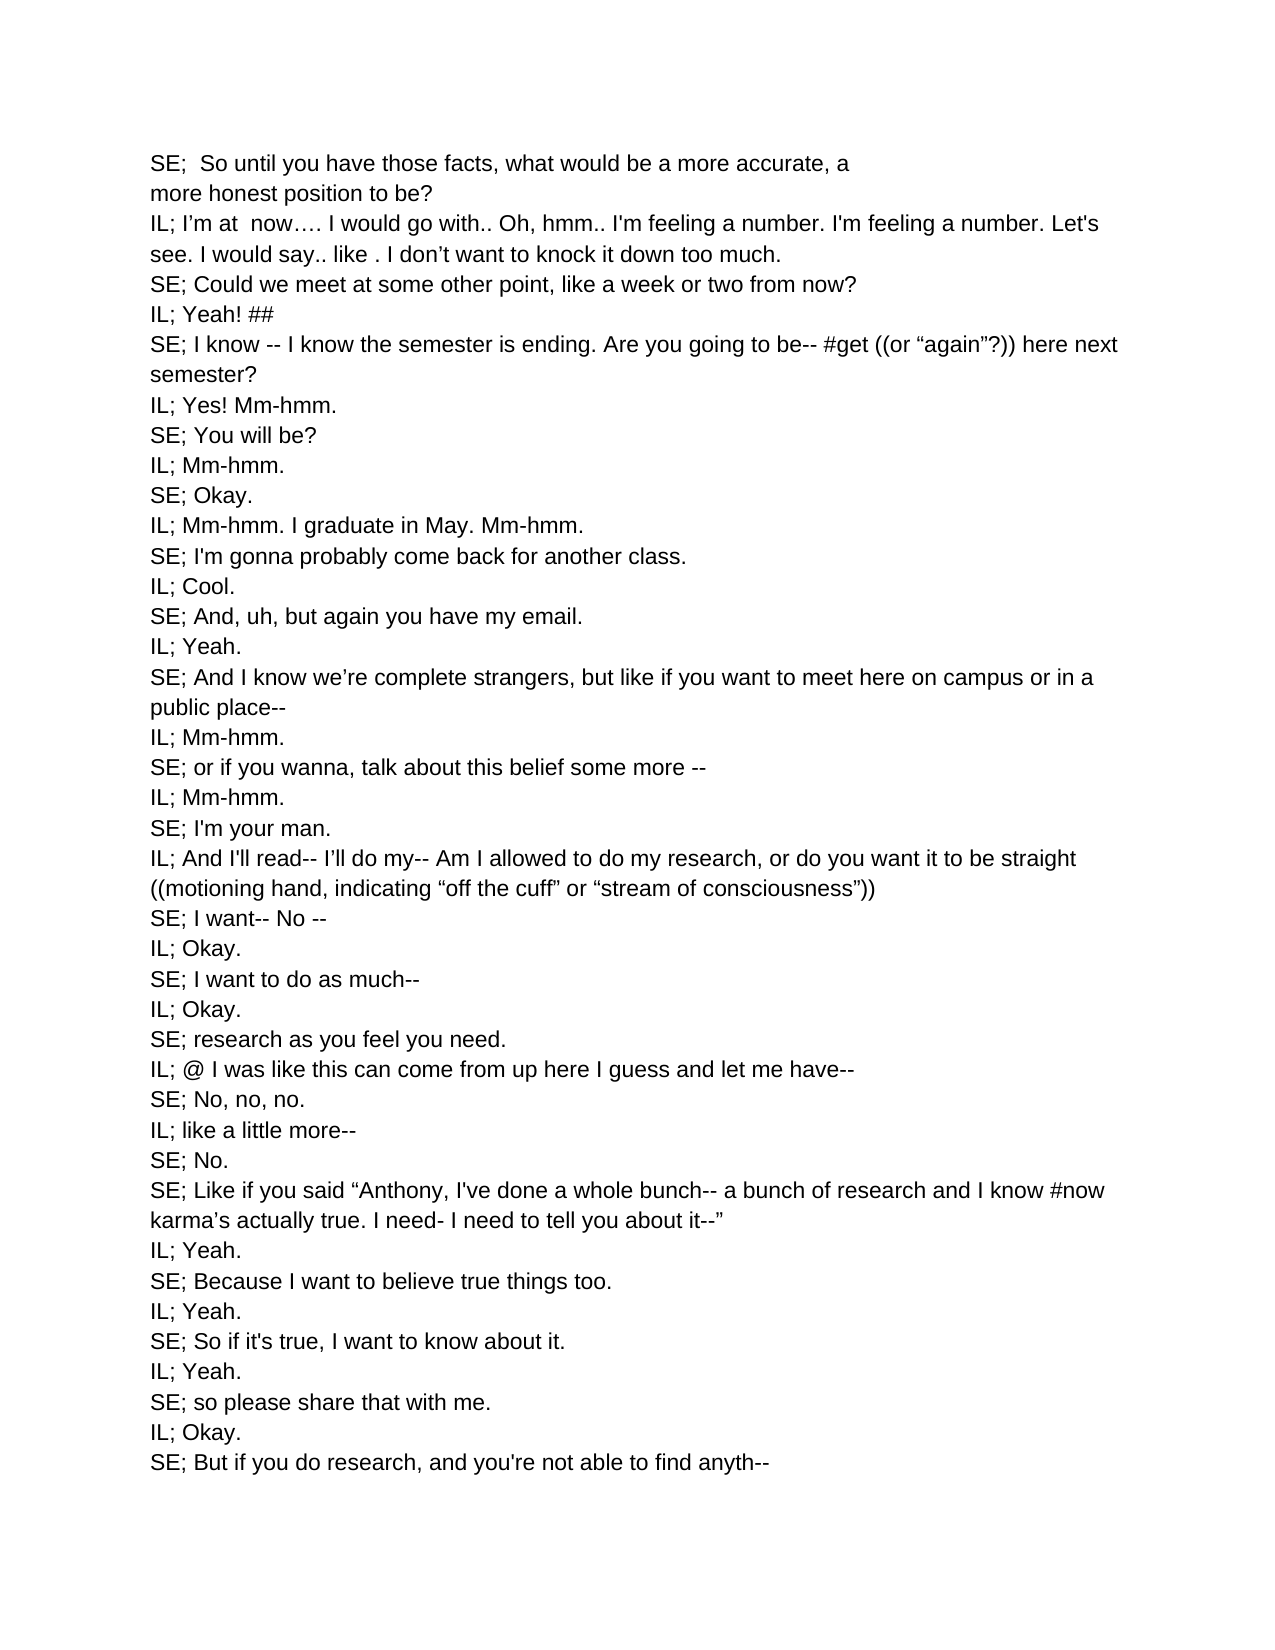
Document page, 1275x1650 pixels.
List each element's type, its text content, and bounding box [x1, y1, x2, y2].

text SE; or if you wanna, talk about this belief some more -- [150, 754, 1125, 781]
text IL; Yeah. [150, 1358, 1125, 1385]
text IL; Okay. [150, 996, 1125, 1022]
text SE; I want to do as much-- [150, 966, 1125, 992]
text SE; I'm your man. [150, 814, 1125, 841]
text SE; So if it's true, I want to know about it. [150, 1328, 1125, 1354]
text IL; Okay. [150, 1419, 1125, 1445]
text SE; I'm gonna probably come back for another class. [150, 543, 1125, 569]
text IL; Mm-hmm. [150, 452, 1125, 478]
text SE; Like if you said “Anthony, I've done a whole bunch-- a bunch of research and I know #now karma’s actually true. I need- I need to tell you about it--” [150, 1177, 1125, 1234]
text IL; Mm-hmm. I graduate in May. Mm-hmm. [150, 512, 1125, 539]
text SE; I want-- No -- [150, 905, 1125, 932]
text SE; But if you do research, and you're not able to find anyth-- [150, 1449, 1125, 1475]
text IL; Mm-hmm. [150, 784, 1125, 811]
text SE; And I know we’re complete strangers, but like if you want to meet here on campus or in a public place-- [150, 663, 1125, 720]
text SE; Because I want to believe true things too. [150, 1268, 1125, 1294]
text IL; @ I was like this can come from up here I guess and let me have-- [150, 1056, 1125, 1083]
text SE; No. [150, 1147, 1125, 1173]
text SE; Okay. [150, 482, 1125, 509]
text SE; I know -- I know the semester is ending. Are you going to be-- #get ((or “again”?)) here next semester? [150, 331, 1125, 388]
text IL; Yes! Mm-hmm. [150, 392, 1125, 418]
text IL; Okay. [150, 935, 1125, 962]
text SE; Could we meet at some other point, like a week or two from now? [150, 271, 1125, 297]
text SE; research as you feel you need. [150, 1026, 1125, 1052]
text IL; Cool. [150, 573, 1125, 599]
text SE; so please share that with me. [150, 1388, 1125, 1415]
text IL; And I'll read-- I’ll do my-- Am I allowed to do my research, or do you want it to be straight ((motioning hand, indicating “off the cuff” or “stream of consciousness”)) [150, 845, 1125, 901]
text IL; Yeah. [150, 1237, 1125, 1264]
text IL; Mm-hmm. [150, 724, 1125, 750]
text SE; You will be? [150, 422, 1125, 448]
text SE; And, uh, but again you have my email. [150, 603, 1125, 629]
text IL; Yeah. [150, 633, 1125, 660]
text SE; No, no, no. [150, 1086, 1125, 1113]
text more honest position to be? [150, 180, 1125, 207]
text IL; Yeah! ## [150, 301, 1125, 327]
text IL; I’m at now…. I would go with.. Oh, hmm.. I'm feeling a number. I'm feeling a number. Let's see. I would say.. like . I don’t want to knock it down too much. [150, 210, 1125, 267]
text SE; So until you have those facts, what would be a more accurate, a [150, 150, 1125, 176]
text IL; like a little more-- [150, 1117, 1125, 1143]
text IL; Yeah. [150, 1298, 1125, 1324]
